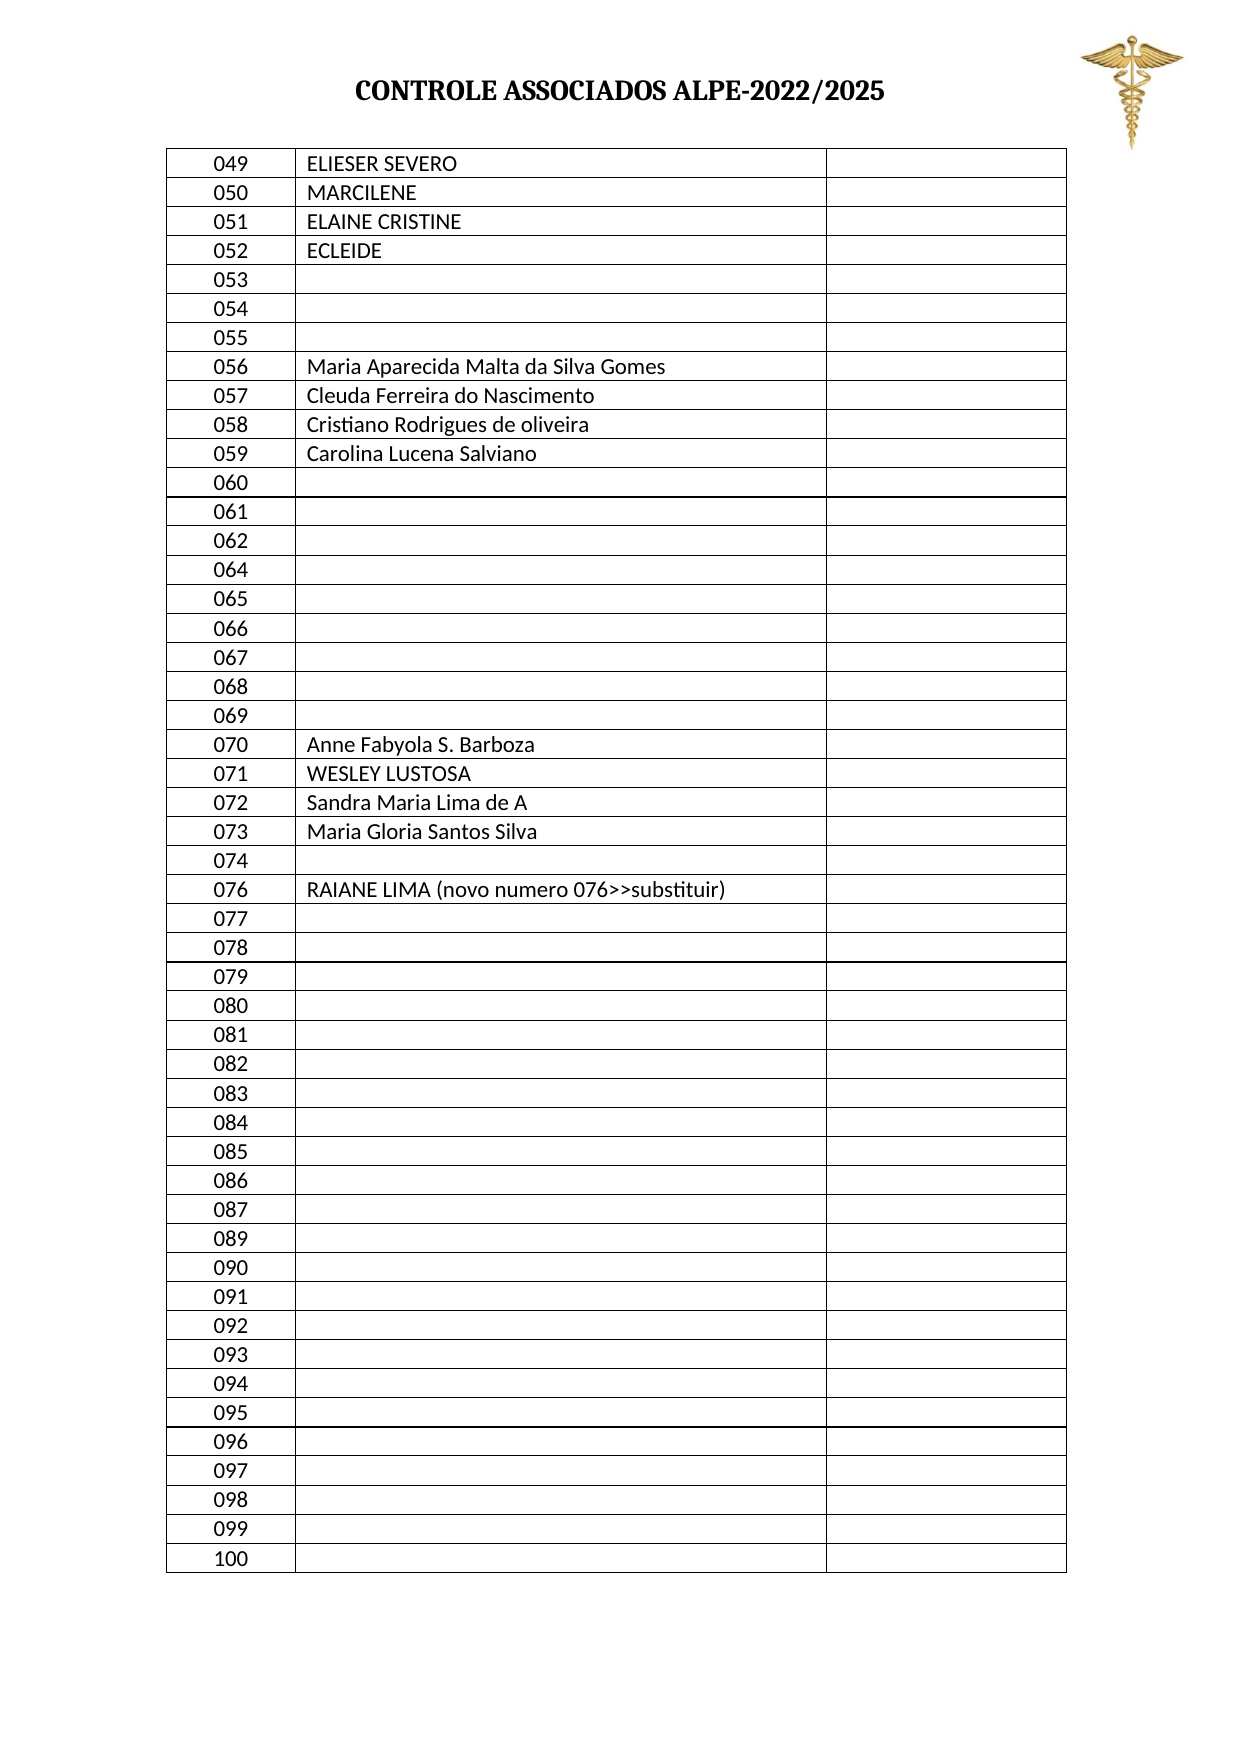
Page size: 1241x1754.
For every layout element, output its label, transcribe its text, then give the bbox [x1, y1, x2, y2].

table_cell 083 [167, 1079, 295, 1107]
table_cell 051 [167, 207, 295, 235]
table_cell [296, 1486, 826, 1513]
table_cell 079 [167, 963, 295, 990]
table_cell [827, 1108, 1066, 1136]
table_cell [296, 1224, 826, 1252]
table_cell [296, 1544, 826, 1572]
table_cell [827, 556, 1066, 583]
table_cell [827, 1340, 1066, 1368]
table_cell [827, 933, 1066, 961]
table_cell [296, 701, 826, 729]
table_cell [296, 526, 826, 554]
table_cell 064 [167, 556, 295, 583]
table_cell [296, 585, 826, 613]
table_cell 086 [167, 1166, 295, 1194]
table_cell [296, 614, 826, 642]
table_cell 056 [167, 352, 295, 380]
table_cell WESLEY LUSTOSA [296, 759, 826, 787]
table_cell 095 [167, 1398, 295, 1426]
table_cell 071 [167, 759, 295, 787]
table_cell [827, 1195, 1066, 1223]
table_cell [827, 788, 1066, 816]
table_cell [296, 556, 826, 583]
table_cell [827, 1253, 1066, 1281]
table_cell [827, 817, 1066, 845]
table_cell [827, 1311, 1066, 1339]
table_cell [296, 1515, 826, 1543]
table_cell 085 [167, 1137, 295, 1165]
table_cell 065 [167, 585, 295, 613]
table_cell 061 [167, 498, 295, 525]
table_cell [827, 904, 1066, 932]
table_cell [296, 1282, 826, 1310]
table_cell Maria Gloria Santos Silva [296, 817, 826, 845]
table_cell 100 [167, 1544, 295, 1572]
table_cell [296, 1456, 826, 1484]
table_cell [296, 1340, 826, 1368]
table_cell [296, 643, 826, 671]
table_cell 078 [167, 933, 295, 961]
table_cell 057 [167, 381, 295, 409]
table_cell RAIANE LIMA (novo numero 076>>substituir) [296, 875, 826, 903]
table_cell [827, 1050, 1066, 1078]
table_cell 081 [167, 1021, 295, 1048]
table_cell 073 [167, 817, 295, 845]
table_cell [827, 1282, 1066, 1310]
table_cell 055 [167, 323, 295, 351]
table_cell 089 [167, 1224, 295, 1252]
table_cell Sandra Maria Lima de A [296, 788, 826, 816]
table_cell [827, 1398, 1066, 1426]
table_cell [827, 265, 1066, 293]
table_cell ECLEIDE [296, 236, 826, 264]
table_cell [827, 1486, 1066, 1513]
table_cell 094 [167, 1369, 295, 1397]
table_cell [296, 1398, 826, 1426]
table_cell 054 [167, 294, 295, 322]
table_cell 091 [167, 1282, 295, 1310]
table_cell 093 [167, 1340, 295, 1368]
table_cell [827, 701, 1066, 729]
table_cell [296, 1050, 826, 1078]
table_cell [827, 410, 1066, 438]
table_cell [827, 294, 1066, 322]
table_cell Maria Aparecida Malta da Silva Gomes [296, 352, 826, 380]
table_cell [827, 1515, 1066, 1543]
table_cell 068 [167, 672, 295, 700]
table_cell [827, 1021, 1066, 1048]
table_cell [296, 1021, 826, 1048]
table_cell [827, 439, 1066, 467]
table_cell [827, 207, 1066, 235]
table_cell [296, 846, 826, 874]
table_cell MARCILENE [296, 178, 826, 206]
table_cell [296, 468, 826, 496]
table_cell [827, 875, 1066, 903]
table_cell 087 [167, 1195, 295, 1223]
table_cell [827, 1428, 1066, 1455]
table_cell [296, 1311, 826, 1339]
table_cell [296, 1428, 826, 1455]
table_cell 080 [167, 991, 295, 1019]
table_cell [827, 846, 1066, 874]
table_cell [827, 1369, 1066, 1397]
table_cell [827, 991, 1066, 1019]
table_cell 059 [167, 439, 295, 467]
table_cell 090 [167, 1253, 295, 1281]
table_cell Cleuda Ferreira do Nascimento [296, 381, 826, 409]
table_cell 070 [167, 730, 295, 758]
table_cell 060 [167, 468, 295, 496]
table_header ELIESER SEVERO [296, 149, 826, 177]
table_cell [827, 1166, 1066, 1194]
table_cell ELAINE CRISTINE [296, 207, 826, 235]
table_cell [827, 759, 1066, 787]
table_cell [827, 1224, 1066, 1252]
table_cell [827, 730, 1066, 758]
table_cell 058 [167, 410, 295, 438]
table_cell [296, 323, 826, 351]
table_cell [296, 265, 826, 293]
table_cell 053 [167, 265, 295, 293]
table_cell [827, 526, 1066, 554]
table_cell [827, 1544, 1066, 1572]
table_cell [827, 672, 1066, 700]
table_cell [296, 1369, 826, 1397]
table_cell [296, 904, 826, 932]
table_cell 050 [167, 178, 295, 206]
table_cell [296, 991, 826, 1019]
table_cell [827, 643, 1066, 671]
table_cell 084 [167, 1108, 295, 1136]
table_cell [296, 1137, 826, 1165]
table_cell 074 [167, 846, 295, 874]
table_cell [296, 1253, 826, 1281]
table_cell 066 [167, 614, 295, 642]
picture [1073, 26, 1193, 160]
table_cell [827, 963, 1066, 990]
table_cell 076 [167, 875, 295, 903]
table_cell 067 [167, 643, 295, 671]
table_cell 062 [167, 526, 295, 554]
table_cell 072 [167, 788, 295, 816]
table_cell [296, 1079, 826, 1107]
table_cell [296, 1195, 826, 1223]
table_cell [827, 352, 1066, 380]
table_cell [827, 1137, 1066, 1165]
table_cell 082 [167, 1050, 295, 1078]
table_cell [296, 294, 826, 322]
table_cell 096 [167, 1428, 295, 1455]
table_cell 099 [167, 1515, 295, 1543]
table_cell Carolina Lucena Salviano [296, 439, 826, 467]
table_header 049 [167, 149, 295, 177]
table_cell 097 [167, 1456, 295, 1484]
table_cell [827, 498, 1066, 525]
table_cell [296, 1166, 826, 1194]
table_cell [827, 323, 1066, 351]
table_header [827, 149, 1066, 177]
table_cell Anne Fabyola S. Barboza [296, 730, 826, 758]
table_cell 077 [167, 904, 295, 932]
table_cell 092 [167, 1311, 295, 1339]
table_cell [827, 468, 1066, 496]
table_cell [827, 585, 1066, 613]
table_cell Cristiano Rodrigues de oliveira [296, 410, 826, 438]
table_cell [827, 1456, 1066, 1484]
table_cell [296, 933, 826, 961]
table_cell [296, 963, 826, 990]
table_cell 052 [167, 236, 295, 264]
table_cell [296, 1108, 826, 1136]
table_cell 069 [167, 701, 295, 729]
table_cell [827, 381, 1066, 409]
table_cell [827, 1079, 1066, 1107]
table_cell [827, 178, 1066, 206]
table_cell 098 [167, 1486, 295, 1513]
table_cell [827, 236, 1066, 264]
table_cell [296, 498, 826, 525]
table_cell [827, 614, 1066, 642]
table_cell [296, 672, 826, 700]
